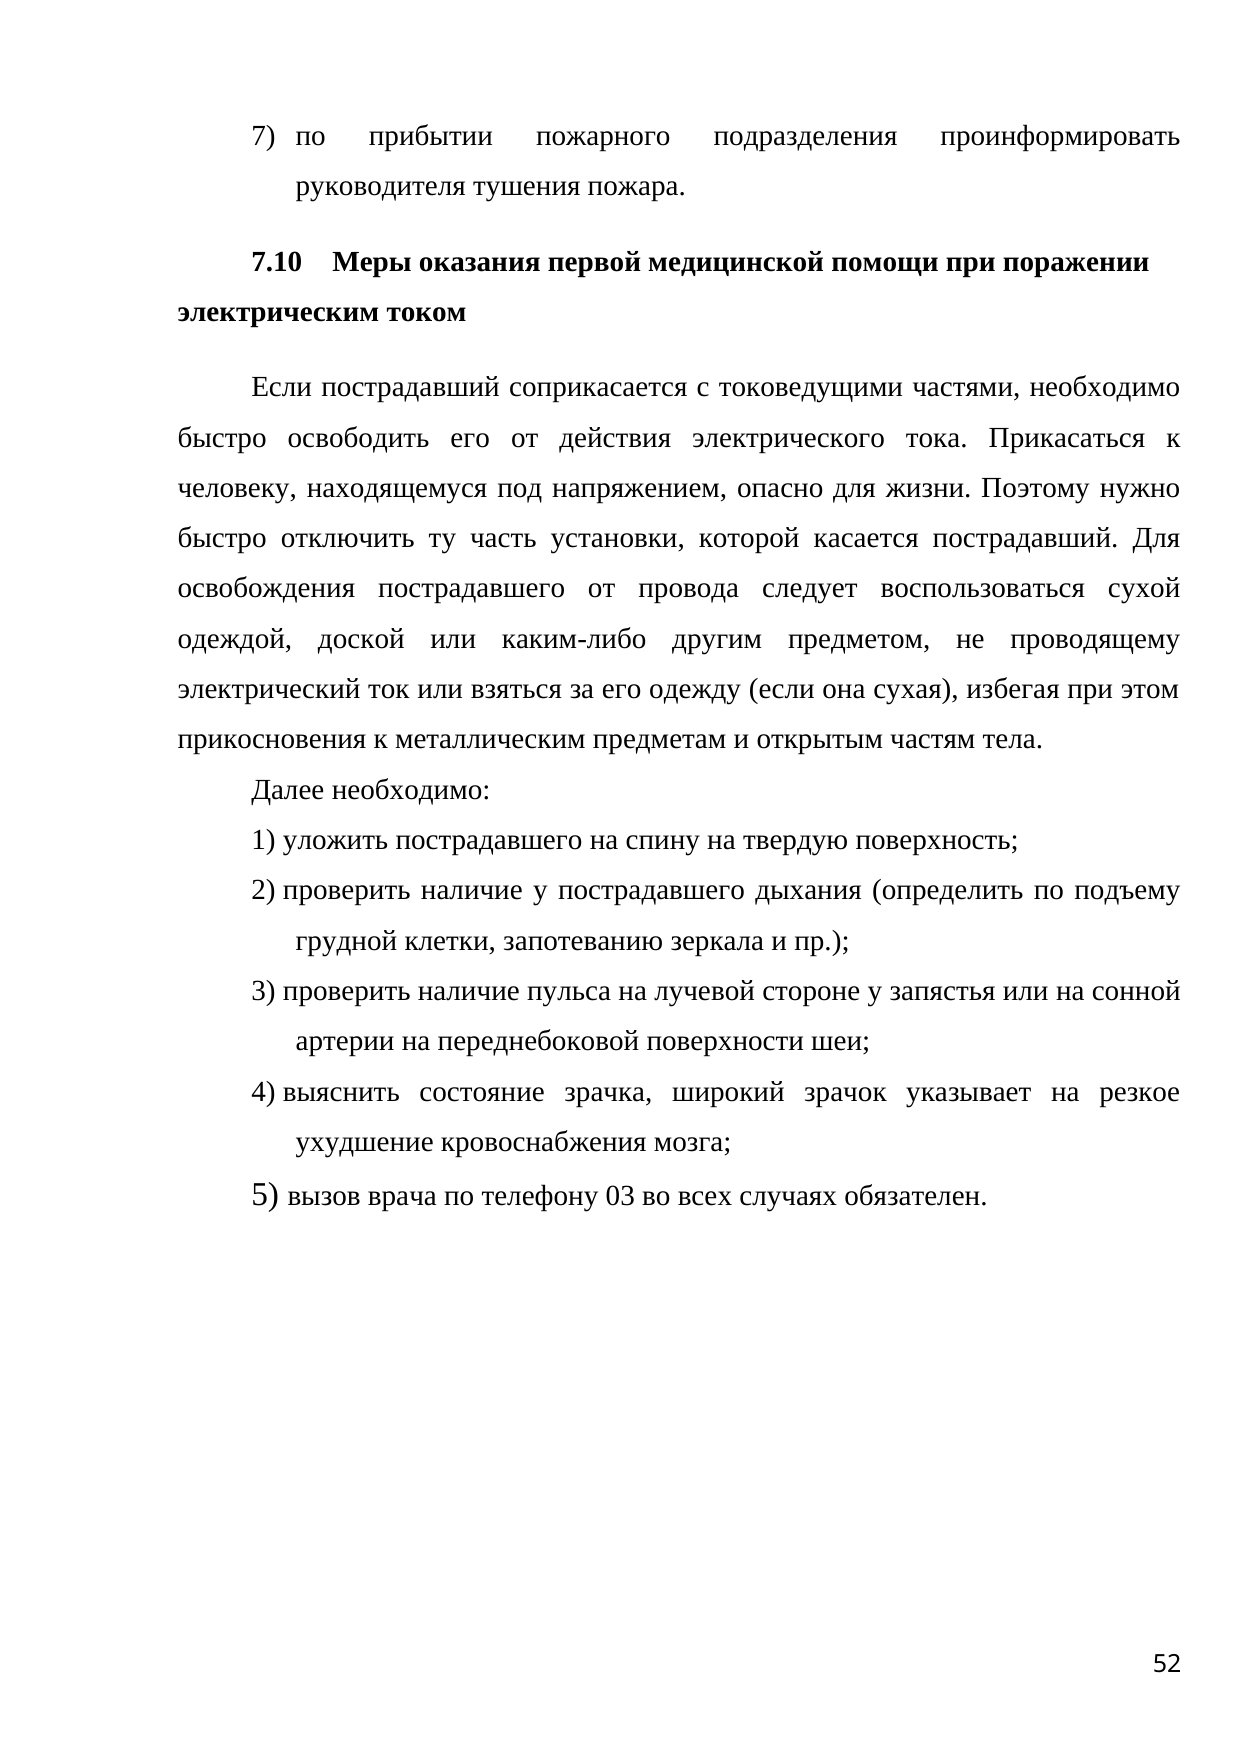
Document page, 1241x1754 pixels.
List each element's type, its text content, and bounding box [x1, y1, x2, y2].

text Далее необходимо: [177, 772, 1181, 805]
list выяснить состояние зрачка, широкий зрачок указывает на резкое ухудшение кровоснабжения мозга; [251, 1074, 1181, 1158]
list по прибытии пожарного подразделения проинформировать руководителя тушения пожара. [251, 118, 1181, 202]
list уложить пострадавшего на спину на твердую поверхность; [251, 822, 1181, 856]
subtitle Меры оказания первой медицинской помощи при поражении электрическим током [177, 244, 1181, 328]
list вызов врача по телефону 03 во всех случаях обязателен. [251, 1174, 1181, 1213]
list проверить наличие пульса на лучевой стороне у запястья или на сонной артерии на переднебоковой поверхности шеи; [251, 973, 1181, 1057]
list проверить наличие у пострадавшего дыхания (определить по подъему грудной клетки, запотеванию зеркала и пр.); [251, 872, 1181, 956]
text Если пострадавший соприкасается с токоведущими частями, необходимо быстро освободить его от действия электрического тока. Прикасаться к человеку, находящемуся под напряжением, опасно для жизни. Поэтому нужно быстро отключить ту часть установки, которой касается пострадавший. Для освобождения пострадавшего от провода следует воспользоваться сухой одеждой, доской или каким-либо другим предметом, не проводящему электрический ток или взяться за его одежду (если она сухая), избегая при этом прикосновения к металлическим предметам и открытым частям тела. [177, 369, 1181, 755]
